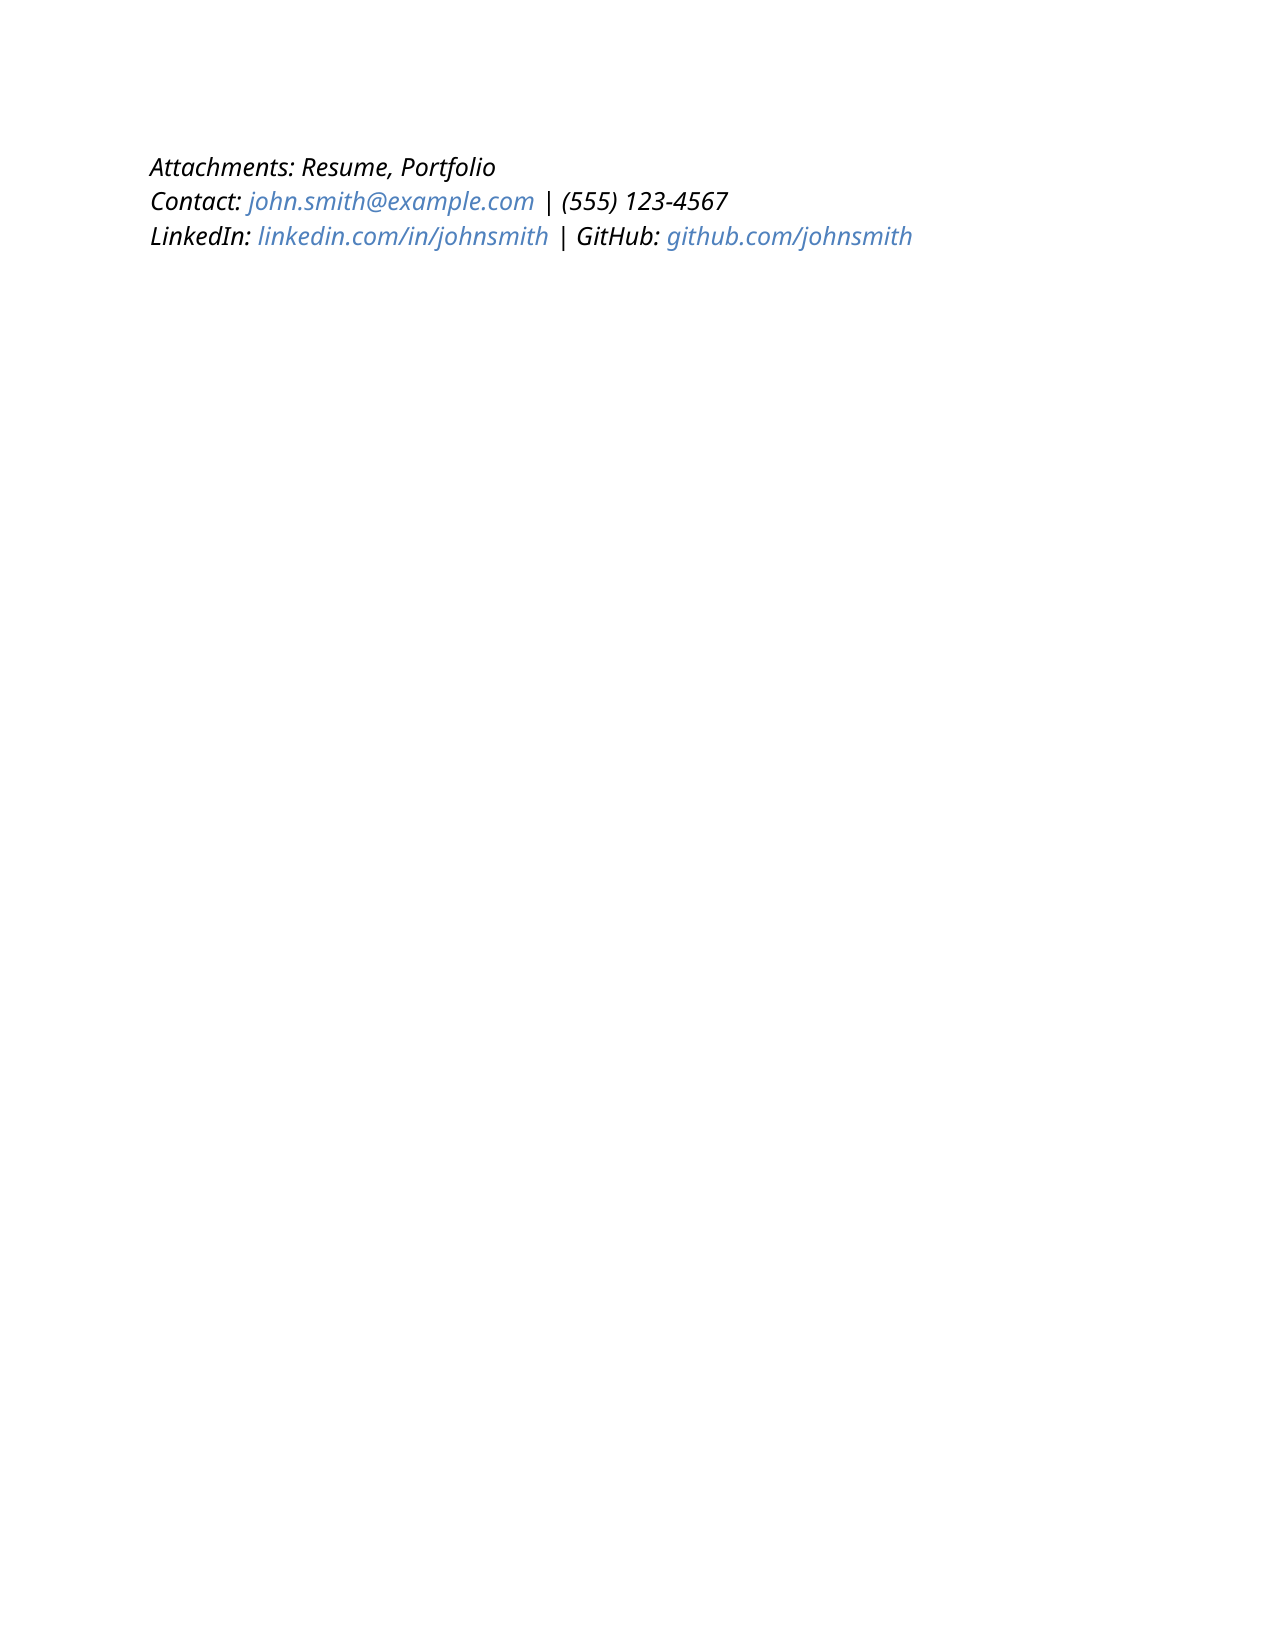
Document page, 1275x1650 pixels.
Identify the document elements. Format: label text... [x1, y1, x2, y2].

text Attachments: Resume, Portfolio Contact: john.smith@example.com | (555) 123-4567 LinkedIn: linkedin.com/in/johnsmith | GitHub: github.com/johnsmith [150, 150, 1125, 252]
